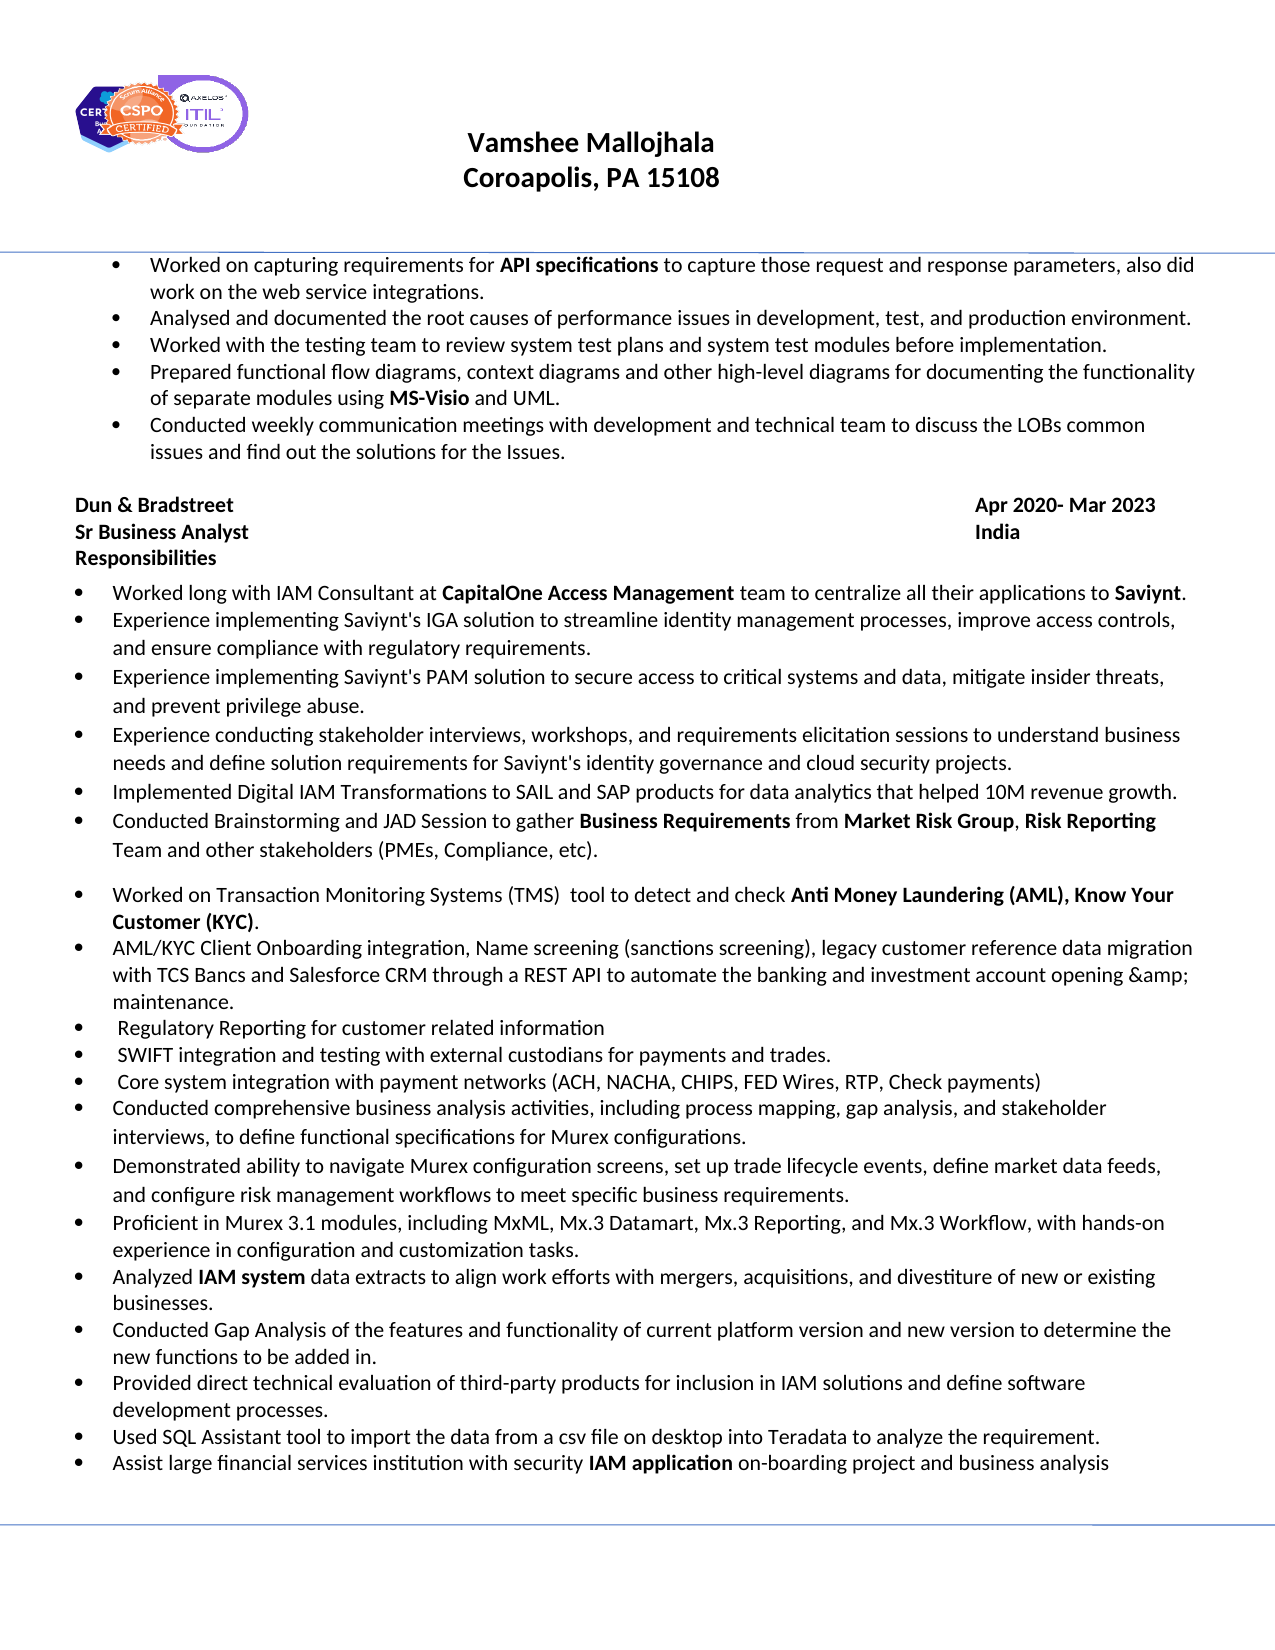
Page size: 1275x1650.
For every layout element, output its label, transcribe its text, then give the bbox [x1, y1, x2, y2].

list AML/KYC Client Onboarding integration, Name screening (sanctions screening), legacy customer reference data migration with TCS Bancs and Salesforce CRM through a REST API to automate the banking and investment account opening &amp; maintenance. [75, 934, 1200, 1014]
text Dun & Bradstreet Apr 2020- Mar 2023 [75, 491, 1200, 518]
picture [75, 75, 249, 153]
list Implemented Digital IAM Transformations to SAIL and SAP products for data analytics that helped 10M revenue growth. [75, 778, 1200, 805]
list Provided direct technical evaluation of third-party products for inclusion in IAM solutions and define software development processes. [75, 1369, 1200, 1423]
text Responsibilities [75, 544, 1200, 571]
list Analyzed IAM system data extracts to align work efforts with mergers, acquisitions, and divestiture of new or existing businesses. [75, 1263, 1200, 1316]
list Experience implementing Saviynt's PAM solution to secure access to critical systems and data, mitigate insider threats, and prevent privilege abuse. [75, 663, 1200, 719]
list Worked with the testing team to review system test plans and system test modules before implementation. [112, 331, 1200, 358]
list Conducted Gap Analysis of the features and functionality of current platform version and new version to determine the new functions to be added in. [75, 1316, 1200, 1369]
text Sr Business Analyst India [75, 518, 1200, 544]
list Worked on capturing requirements for API specifications to capture those request and response parameters, also did work on the web service integrations. [112, 251, 1200, 304]
list Core system integration with payment networks (ACH, NACHA, CHIPS, FED Wires, RTP, Check payments) [75, 1068, 1200, 1094]
list Conducted weekly communication meetings with development and technical team to discuss the LOBs common issues and find out the solutions for the Issues. [112, 411, 1200, 464]
list SWIFT integration and testing with external custodians for payments and trades. [75, 1041, 1200, 1068]
list Experience implementing Saviynt's IGA solution to streamline identity management processes, improve access controls, and ensure compliance with regulatory requirements. [75, 606, 1200, 661]
list Experience conducting stakeholder interviews, workshops, and requirements elicitation sessions to understand business needs and define solution requirements for Saviynt's identity governance and cloud security projects. [75, 721, 1200, 776]
list Demonstrated ability to navigate Murex configuration screens, set up trade lifecycle events, define market data feeds, and configure risk management workflows to meet specific business requirements. [75, 1152, 1200, 1207]
list Conducted Brainstorming and JAD Session to gather Business Requirements from Market Risk Group, Risk Reporting Team and other stakeholders (PMEs, Compliance, etc). [75, 807, 1200, 862]
list Used SQL Assistant tool to import the data from a csv file on desktop into Teradata to analyze the requirement. [75, 1423, 1200, 1449]
list Assist large financial services institution with security IAM application on-boarding project and business analysis [75, 1449, 1200, 1476]
list Worked on Transaction Monitoring Systems (TMS) tool to detect and check Anti Money Laundering (AML), Know Your Customer (KYC). [75, 881, 1200, 934]
list Analysed and documented the root causes of performance issues in development, test, and production environment. [112, 304, 1200, 331]
list Worked long with IAM Consultant at CapitalOne Access Management team to centralize all their applications to Saviynt. [75, 579, 1200, 606]
list Regulatory Reporting for customer related information [75, 1014, 1200, 1041]
list Proficient in Murex 3.1 modules, including MxML, Mx.3 Datamart, Mx.3 Reporting, and Mx.3 Workflow, with hands-on experience in configuration and customization tasks. [75, 1209, 1200, 1263]
list Prepared functional flow diagrams, context diagrams and other high-level diagrams for documenting the functionality of separate modules using MS-Visio and UML. [112, 358, 1200, 411]
list Conducted comprehensive business analysis activities, including process mapping, gap analysis, and stakeholder interviews, to define functional specifications for Murex configurations. [75, 1094, 1200, 1150]
